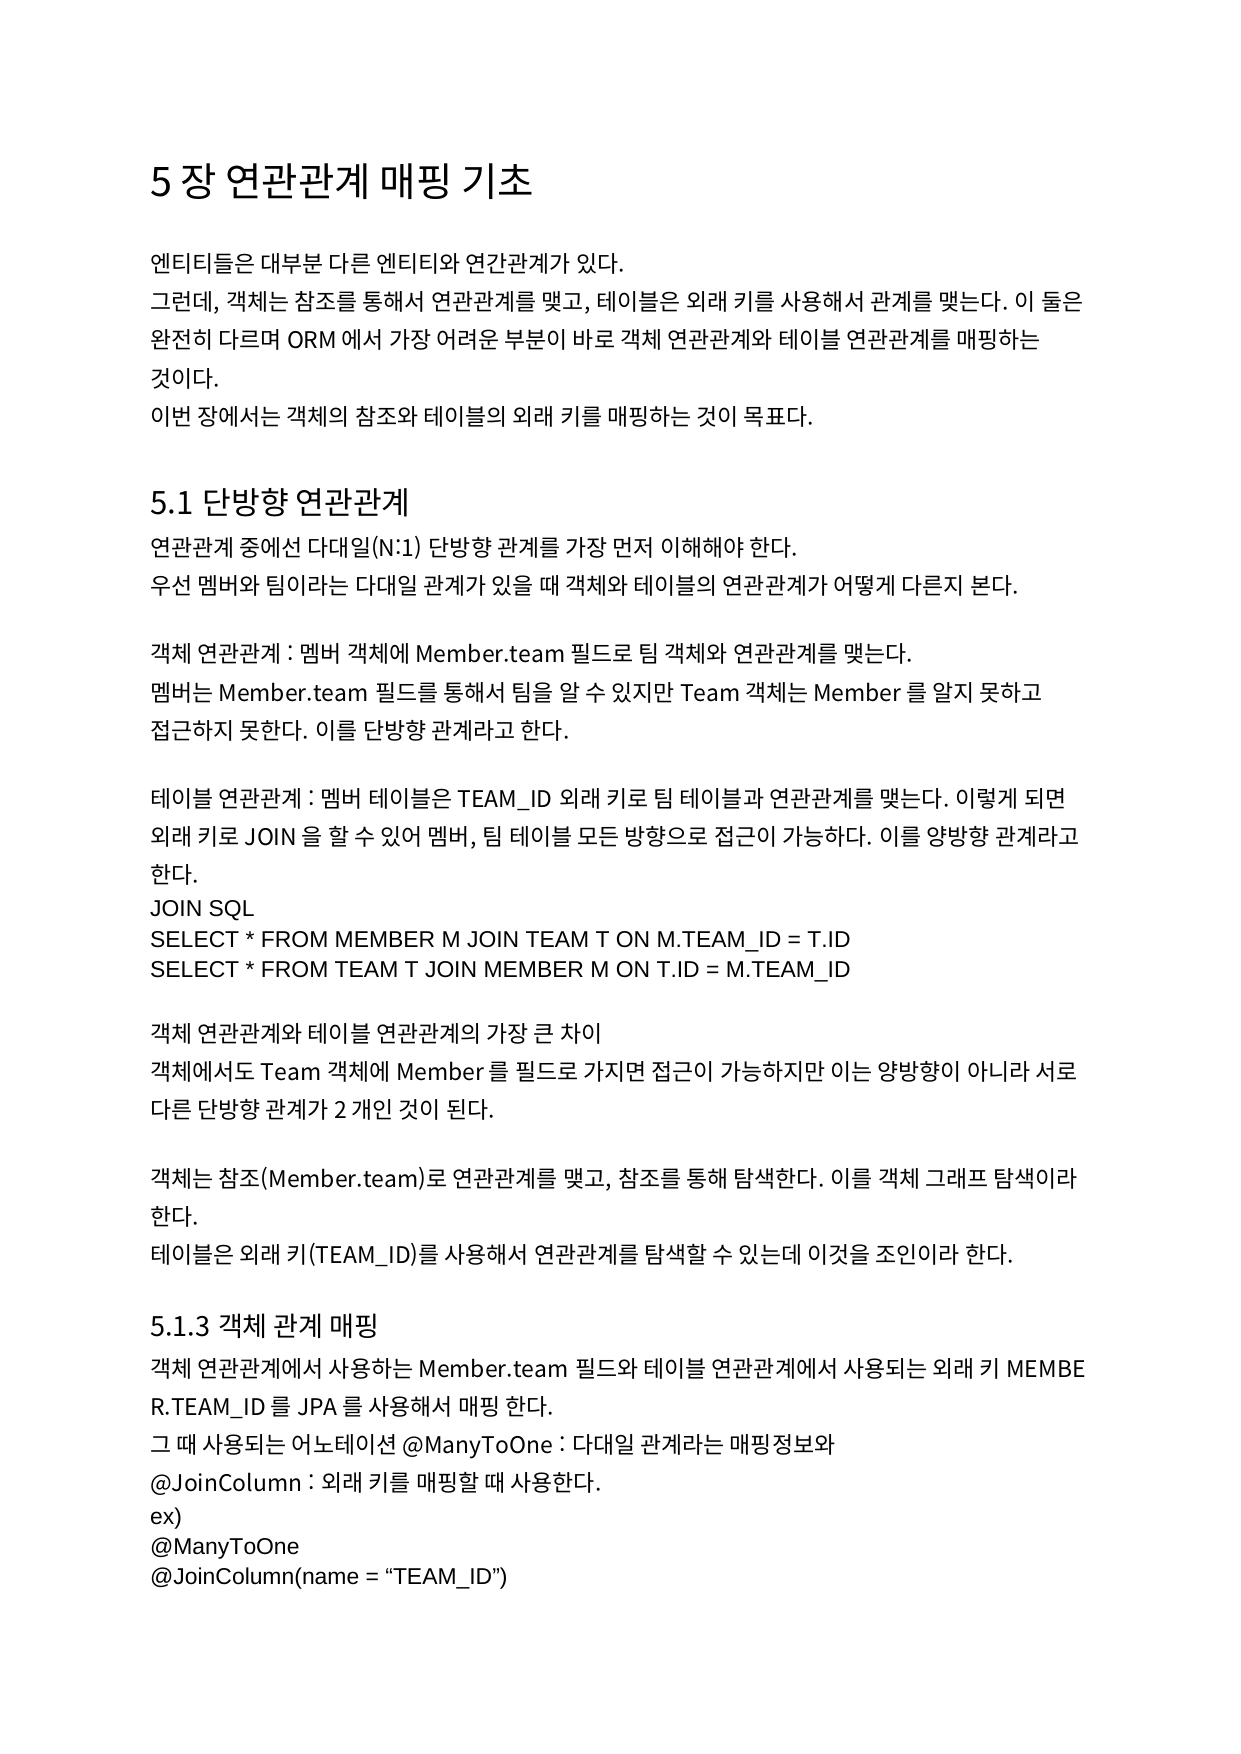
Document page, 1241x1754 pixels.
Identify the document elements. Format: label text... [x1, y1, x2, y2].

text 멤버는 Member.team 필드를 통해서 팀을 알 수 있지만 Team객체는 Member를 알지 못하고 접근하지 못한다. 이를 단방향 관계라고 한다. [150, 674, 1090, 746]
text ex) [150, 1503, 1090, 1529]
text 객체에서도 Team 객체에 Member를 필드로 가지면 접근이 가능하지만 이는 양방향이 아니라 서로 다른 단방향 관계가 2개인 것이 된다. [150, 1054, 1090, 1126]
text 테이블은 외래 키(TEAM_ID)를 사용해서 연관관계를 탐색할 수 있는데 이것을 조인이라 한다. [150, 1237, 1090, 1270]
text 5.1.3 객체 관계 매핑 [150, 1305, 1090, 1344]
text 객체 연관관계 : 멤버 객체에 Member.team필드로 팀 객체와 연관관계를 맺는다. [150, 636, 1090, 669]
text 그 때 사용되는 어노테이션 @ManyToOne : 다대일 관계라는 매핑정보와 [150, 1427, 1090, 1460]
text 그런데, 객체는 참조를 통해서 연관관계를 맺고, 테이블은 외래 키를 사용해서 관계를 맺는다. 이 둘은 완전히 다르며 ORM에서 가장 어려운 부분이 바로 객체 연관관계와 테이블 연관관계를 매핑하는 것이다. [150, 284, 1090, 394]
text @JoinColumn(name = “TEAM_ID”) [150, 1563, 1090, 1590]
text 객체 연관관계에서 사용하는 Member.team 필드와 테이블 연관관계에서 사용되는 외래 키 MEMBER.TEAM_ID를 JPA를 사용해서 매핑 한다. [150, 1350, 1090, 1422]
text 엔티티들은 대부분 다른 엔티티와 연간관계가 있다. [150, 246, 1090, 279]
text 5장 연관관계 매핑 기초 [150, 150, 1090, 207]
text 5.1 단방향 연관관계 [150, 478, 1090, 523]
text 연관관계 중에선 다대일(N:1) 단방향 관계를 가장 먼저 이해해야 한다. [150, 530, 1090, 563]
text SELECT * FROM MEMBER M JOIN TEAM T ON M.TEAM_ID = T.ID [150, 926, 1090, 952]
text 객체 연관관계와 테이블 연관관계의 가장 큰 차이 [150, 1016, 1090, 1049]
text 이번 장에서는 객체의 참조와 테이블의 외래 키를 매핑하는 것이 목표다. [150, 398, 1090, 432]
text @ManyToOne [150, 1533, 1090, 1559]
text JOIN SQL [150, 895, 1090, 922]
text @JoinColumn : 외래 키를 매핑할 때 사용한다. [150, 1465, 1090, 1498]
text SELECT * FROM TEAM T JOIN MEMBER M ON T.ID = M.TEAM_ID [150, 956, 1090, 982]
text 테이블 연관관계 : 멤버 테이블은 TEAM_ID 외래 키로 팀 테이블과 연관관계를 맺는다. 이렇게 되면 외래 키로 JOIN을 할 수 있어 멤버, 팀 테이블 모든 방향으로 접근이 가능하다. 이를 양방향 관계라고 한다. [150, 781, 1090, 890]
text 우선 멤버와 팀이라는 다대일 관계가 있을 때 객체와 테이블의 연관관계가 어떻게 다른지 본다. [150, 568, 1090, 601]
text 객체는 참조(Member.team)로 연관관계를 맺고, 참조를 통해 탐색한다. 이를 객체 그래프 탐색이라 한다. [150, 1161, 1090, 1232]
